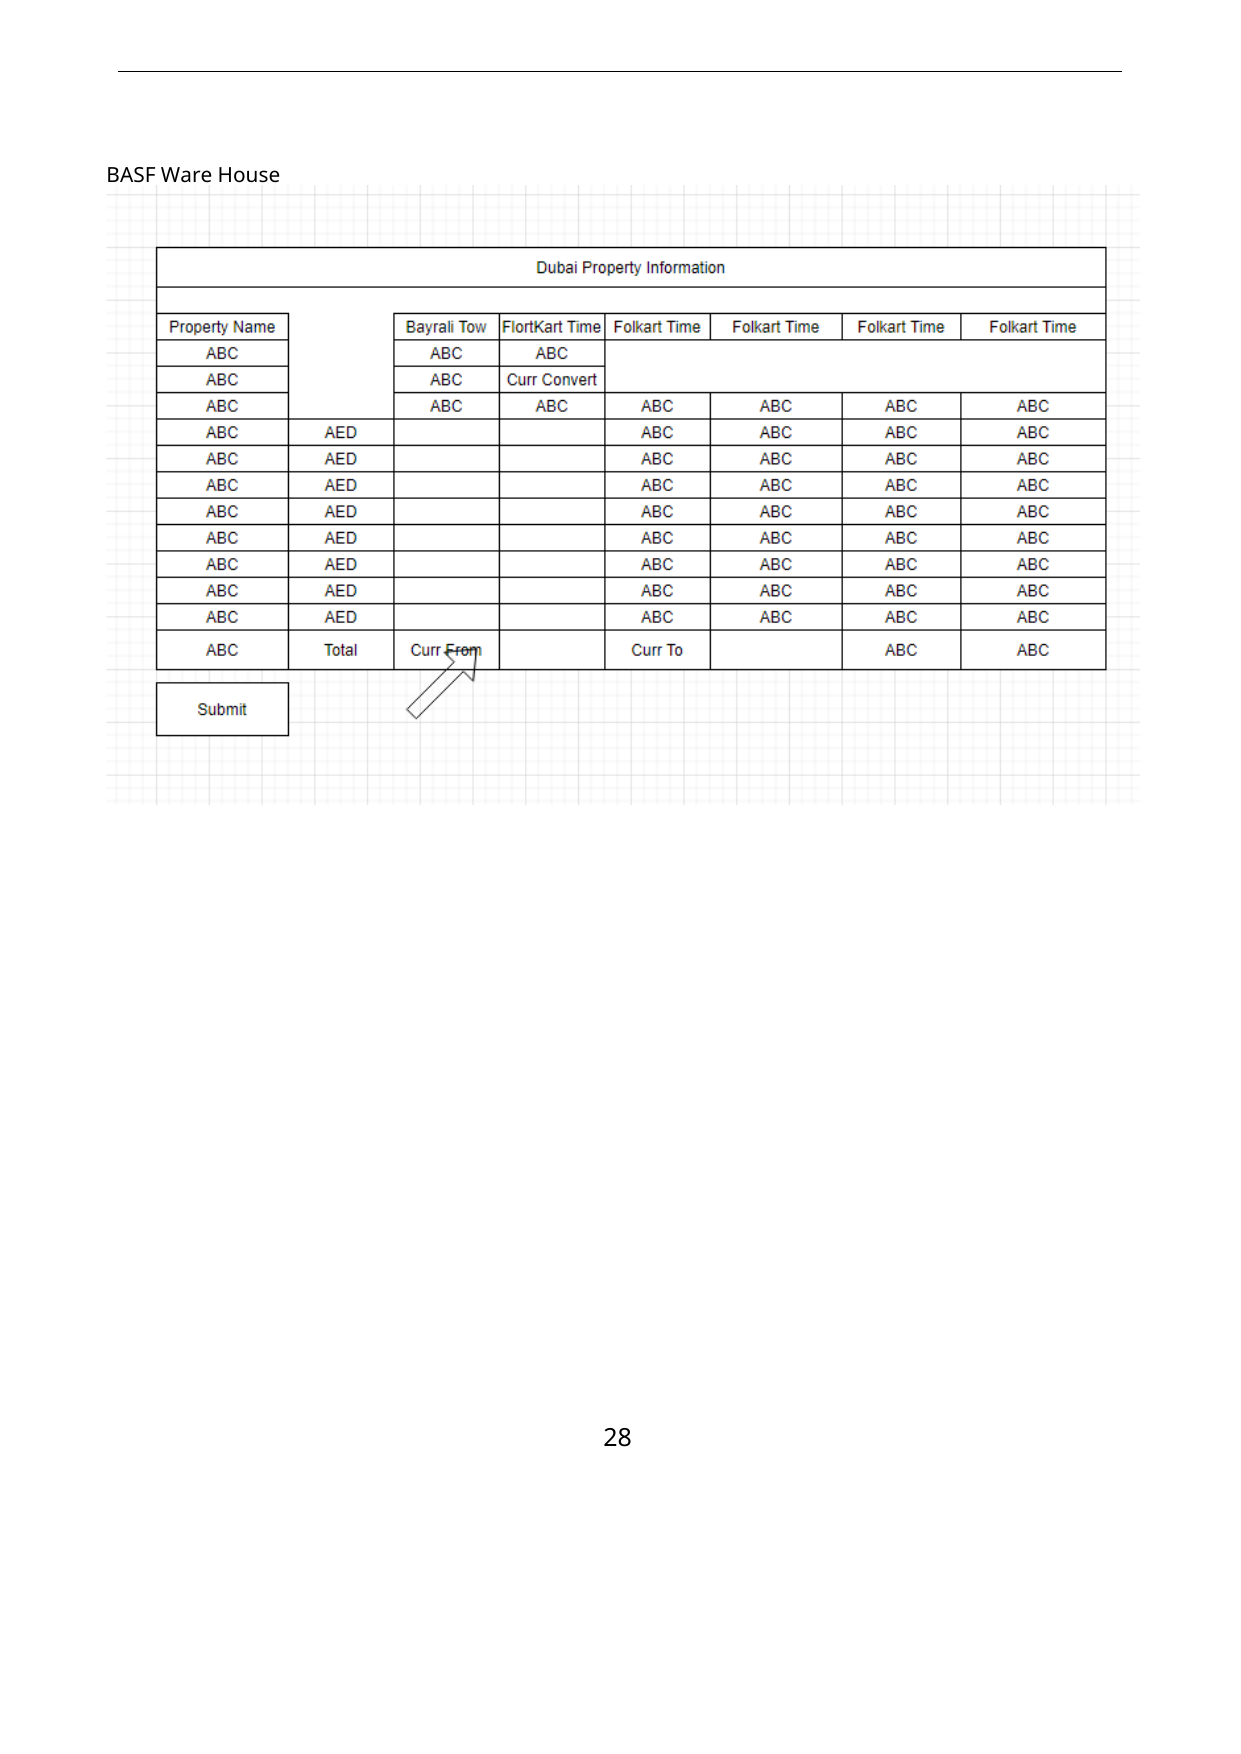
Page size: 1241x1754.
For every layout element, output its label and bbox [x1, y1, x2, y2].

picture [106, 185, 1141, 805]
